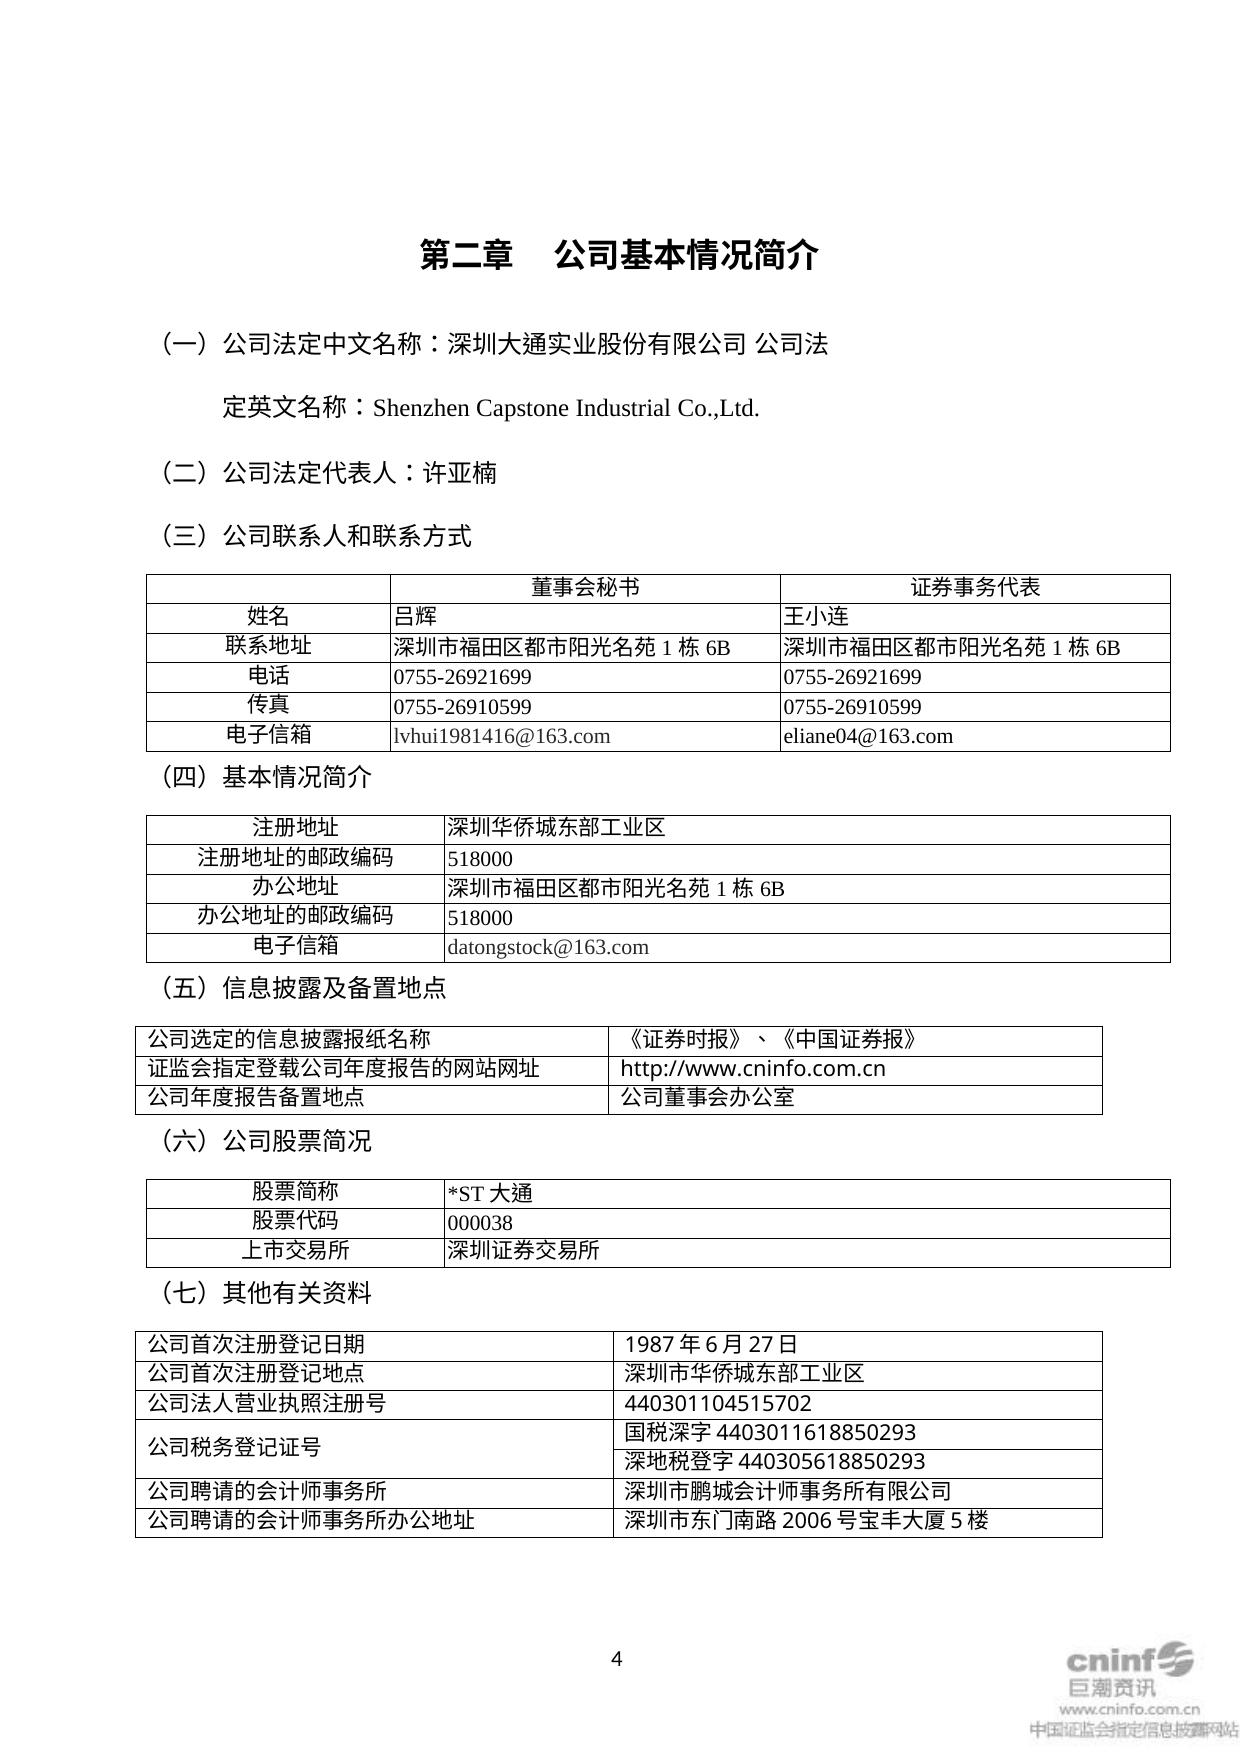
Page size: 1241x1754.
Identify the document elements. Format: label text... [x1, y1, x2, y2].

table_header [147, 575, 390, 603]
table_cell 深圳市福田区都市阳光名苑 1 栋 6B [781, 634, 1170, 662]
table_cell 股票代码 [147, 1209, 444, 1237]
text （二）公司法定代表人：许亚楠 [148, 455, 836, 489]
table_cell 公司税务登记证号 [136, 1420, 613, 1478]
picture [1029, 1633, 1241, 1754]
table_cell 办公地址 [147, 875, 444, 903]
text （七）其他有关资料 [148, 1276, 836, 1310]
table_cell 上市交易所 [147, 1239, 444, 1267]
table_cell 深圳市福田区都市阳光名苑 1 栋 6B [445, 875, 1170, 903]
table_cell 深圳市华侨城东部工业区 [614, 1362, 1102, 1390]
table_header 公司选定的信息披露报纸名称 [136, 1027, 608, 1056]
table_cell 0755-26921699 [781, 663, 1170, 692]
table_cell 公司董事会办公室 [609, 1086, 1102, 1114]
table_header 1987年6月27日 [614, 1332, 1102, 1361]
table_cell 深圳市东门南路2006号宝丰大厦5楼 [614, 1509, 1102, 1537]
table_header *ST 大通 [445, 1180, 1170, 1208]
table_cell datongstock@163.com [445, 934, 1170, 962]
table_cell 证监会指定登载公司年度报告的网站网址 [136, 1057, 608, 1085]
table_cell 0755-26910599 [391, 693, 780, 721]
table_cell 公司首次注册登记地点 [136, 1362, 613, 1390]
table_header 证券事务代表 [781, 575, 1170, 603]
table_cell 深圳证券交易所 [445, 1239, 1170, 1267]
table_cell 公司年度报告备置地点 [136, 1086, 608, 1114]
text （六）公司股票简况 [148, 1123, 836, 1158]
table_cell 518000 [445, 904, 1170, 932]
text （三）公司联系人和联系方式 [148, 519, 836, 553]
table_cell 000038 [445, 1209, 1170, 1237]
table_cell 518000 [445, 845, 1170, 873]
table_cell 注册地址的邮政编码 [147, 845, 444, 873]
table_cell 电子信箱 [147, 934, 444, 962]
table_cell 公司聘请的会计师事务所 [136, 1479, 613, 1507]
table_cell lvhui1981416@163.com [391, 722, 780, 751]
table_cell 深圳市福田区都市阳光名苑 1 栋 6B [391, 634, 780, 662]
table_cell 电话 [147, 663, 390, 692]
text （四）基本情况简介 [148, 760, 836, 794]
table_cell 0755-26921699 [391, 663, 780, 692]
table_cell 深地税登字440305618850293 [614, 1450, 1102, 1478]
table_cell 深圳市鹏城会计师事务所有限公司 [614, 1479, 1102, 1507]
table_cell 办公地址的邮政编码 [147, 904, 444, 932]
table_cell eliane04@163.com [781, 722, 1170, 751]
table_cell 公司法人营业执照注册号 [136, 1391, 613, 1419]
table_cell http://www.cninfo.com.cn [609, 1057, 1102, 1085]
table_header 《证券时报》、《中国证券报》 [609, 1027, 1102, 1056]
table_cell 440301104515702 [614, 1391, 1102, 1419]
table_cell 0755-26910599 [781, 693, 1170, 721]
table_cell 传真 [147, 693, 390, 721]
table_header 注册地址 [147, 816, 444, 844]
table_cell 国税深字4403011618850293 [614, 1420, 1102, 1449]
text （五）信息披露及备置地点 [148, 971, 836, 1005]
text （一）公司法定中文名称：深圳大通实业股份有限公司 公司法定英文名称：Shenzhen Capstone Industrial Co.,Ltd. [148, 326, 836, 424]
subtitle 第二章 公司基本情况简介 [419, 232, 836, 277]
table_header 公司首次注册登记日期 [136, 1332, 613, 1361]
table_cell 王小连 [781, 604, 1170, 633]
table_cell 联系地址 [147, 634, 390, 662]
table_cell 吕辉 [391, 604, 780, 633]
table_cell 公司聘请的会计师事务所办公地址 [136, 1509, 613, 1537]
table_cell 电子信箱 [147, 722, 390, 751]
table_header 股票简称 [147, 1180, 444, 1208]
table_header 深圳华侨城东部工业区 [445, 816, 1170, 844]
table_header 董事会秘书 [391, 575, 780, 603]
table_cell 姓名 [147, 604, 390, 633]
